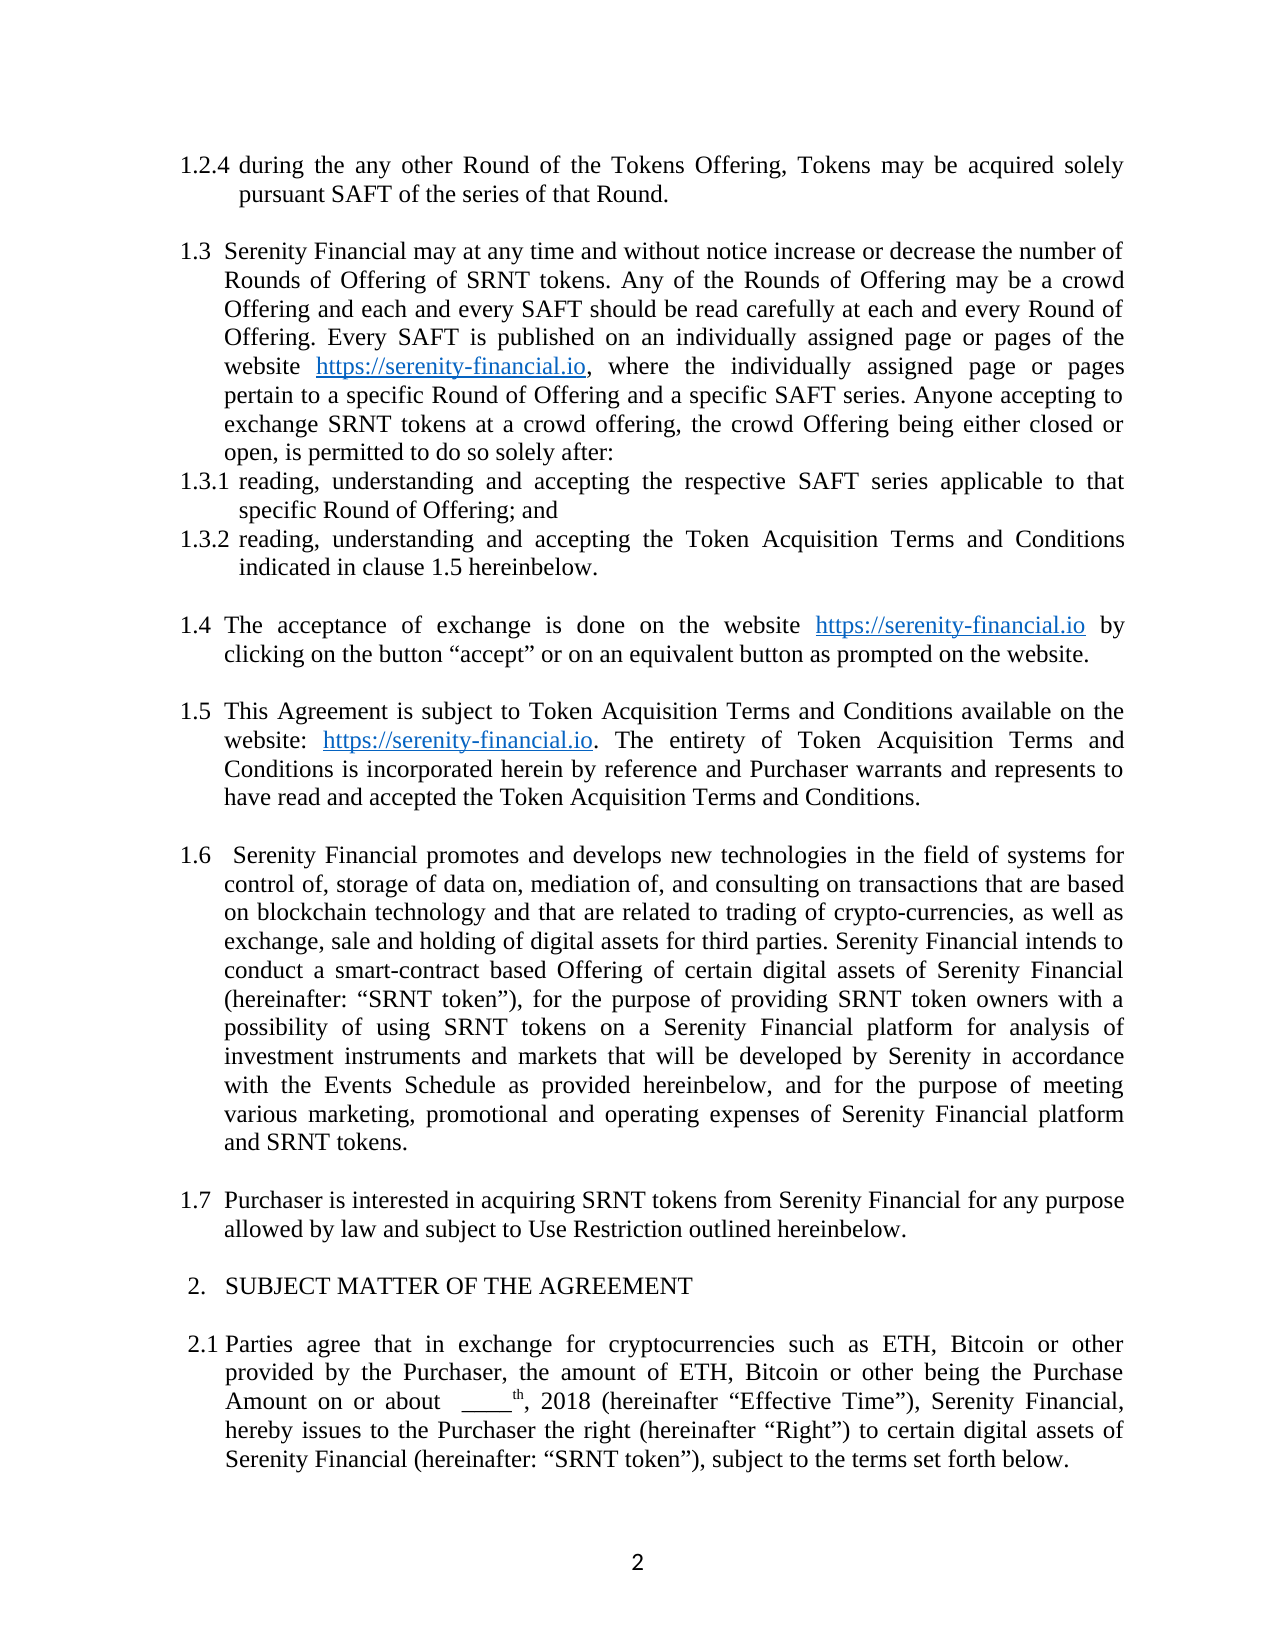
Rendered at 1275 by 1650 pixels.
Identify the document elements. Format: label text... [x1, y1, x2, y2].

list during the any other Round of the Tokens Offering, Tokens may be acquired solely pursuant SAFT of the series of that Round. [179, 150, 1125, 207]
list Serenity Financial may at any time and without notice increase or decrease the number of Rounds of Offering of SRNT tokens. Any of the Rounds of Offering may be a crowd Offering and each and every SAFT should be read carefully at each and every Round of Offering. Every SAFT is published on an individually assigned page or pages of the website https://serenity-financial.io, where the individually assigned page or pages pertain to a specific Round of Offering and a specific SAFT series. Anyone accepting to exchange SRNT tokens at a crowd offering, the crowd Offering being either closed or open, is permitted to do so solely after: [179, 236, 1125, 466]
list Serenity Financial promotes and develops new technologies in the field of systems for control of, storage of data on, mediation of, and consulting on transactions that are based on blockchain technology and that are related to trading of crypto-currencies, as well as exchange, sale and holding of digital assets for third parties. Serenity Financial intends to conduct a smart-contract based Offering of certain digital assets of Serenity Financial (hereinafter: “SRNT token”), for the purpose of providing SRNT token owners with a possibility of using SRNT tokens on a Serenity Financial platform for analysis of investment instruments and markets that will be developed by Serenity in accordance with the Events Schedule as provided hereinbelow, and for the purpose of meeting various marketing, promotional and operating expenses of Serenity Financial platform and SRNT tokens. [179, 840, 1125, 1156]
list SUBJECT MATTER OF THE AGREEMENT [187, 1271, 1125, 1300]
list This Agreement is subject to Token Acquisition Terms and Conditions available on the website: https://serenity-financial.io. The entirety of Token Acquisition Terms and Conditions is incorporated herein by reference and Purchaser warrants and represents to have read and accepted the Token Acquisition Terms and Conditions. [179, 696, 1125, 811]
list reading, understanding and accepting the Token Acquisition Terms and Conditions indicated in clause 1.5 hereinbelow. [179, 524, 1125, 581]
list reading, understanding and accepting the respective SAFT series applicable to that specific Round of Offering; and [179, 466, 1125, 524]
list The acceptance of exchange is done on the website https://serenity-financial.io by clicking on the button “accept” or on an equivalent button as prompted on the website. [179, 610, 1125, 667]
list Purchaser is interested in acquiring SRNT tokens from Serenity Financial for any purpose allowed by law and subject to Use Restriction outlined hereinbelow. [179, 1185, 1125, 1242]
list Parties agree that in exchange for cryptocurrencies such as ETH, Bitcoin or other provided by the Purchaser, the amount of ETH, Bitcoin or other being the Purchase Amount on or about ____th, 2018 (hereinafter “Effective Time”), Serenity Financial, hereby issues to the Purchaser the right (hereinafter “Right”) to certain digital assets of Serenity Financial (hereinafter: “SRNT token”), subject to the terms set forth below. [187, 1329, 1125, 1472]
